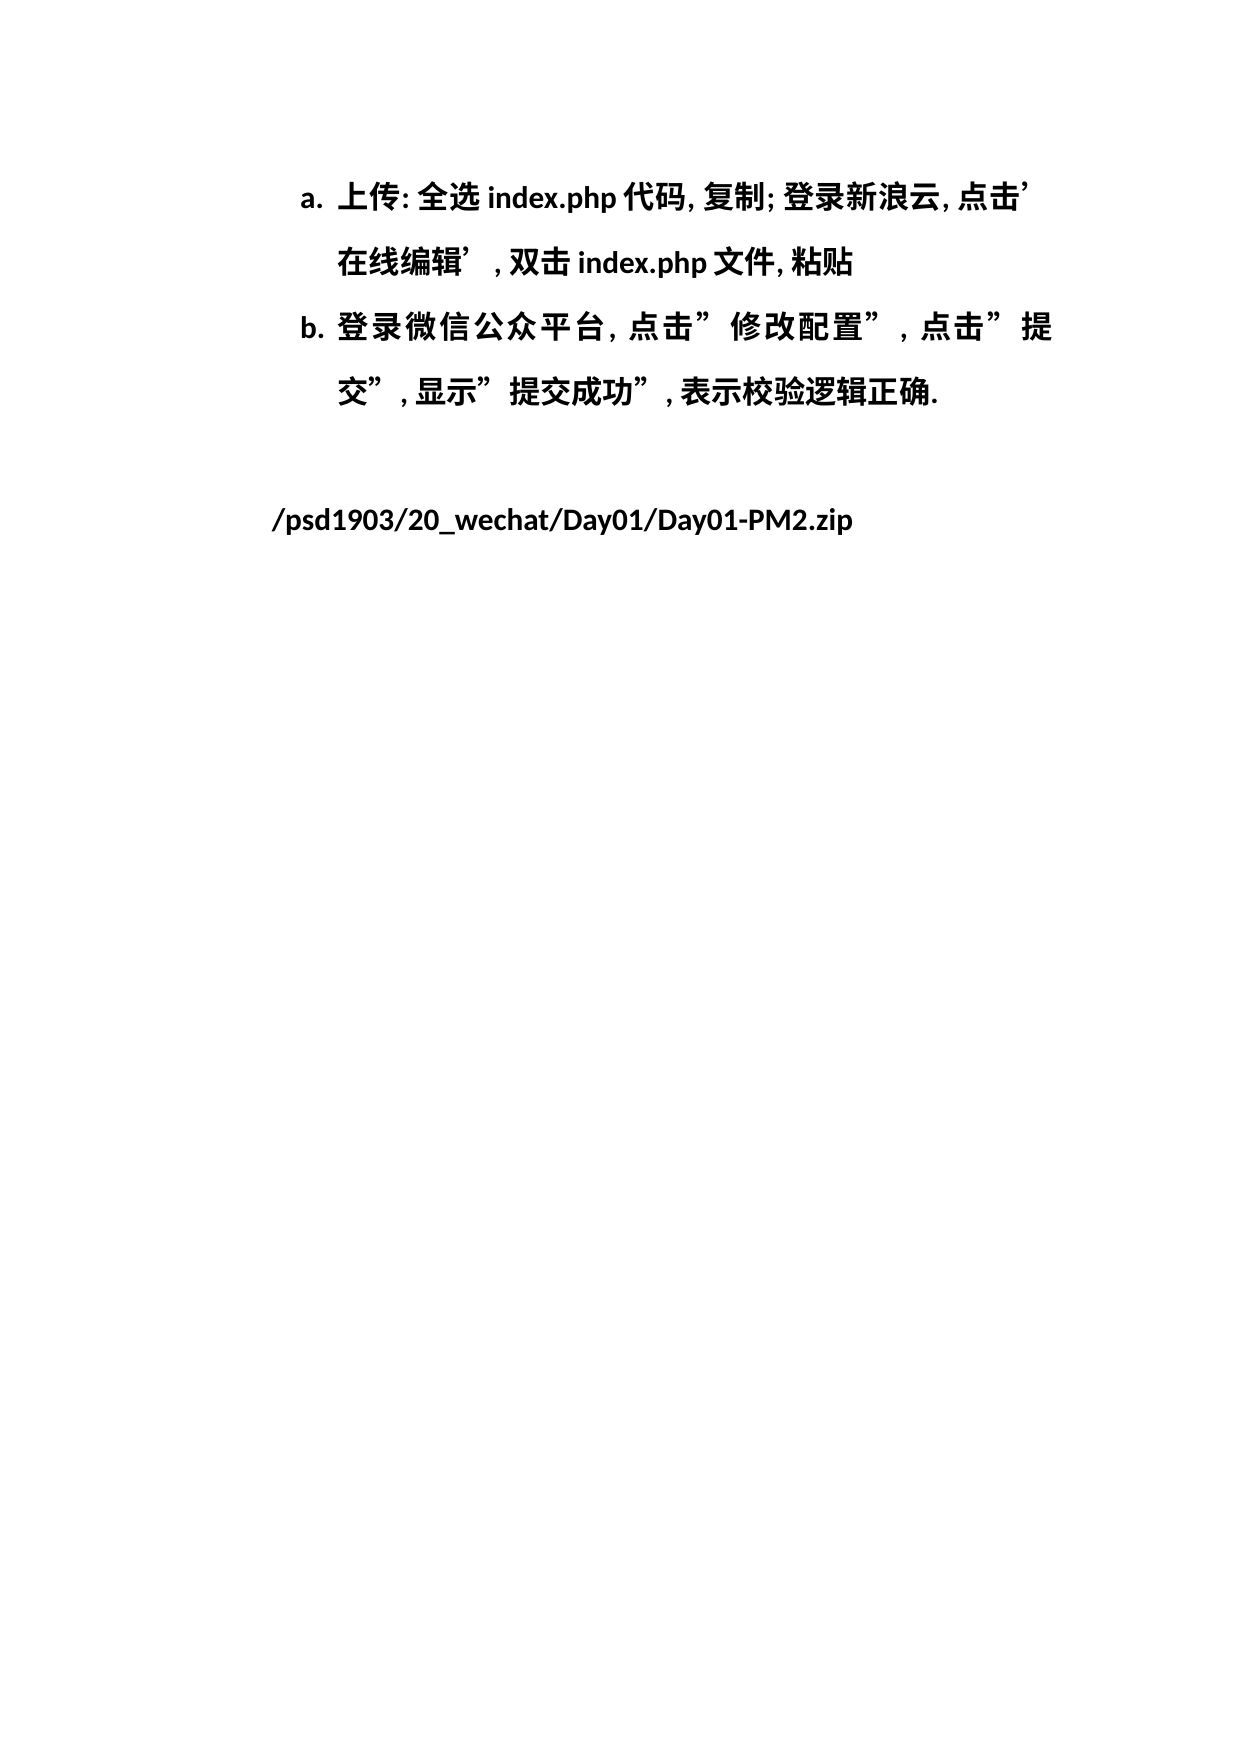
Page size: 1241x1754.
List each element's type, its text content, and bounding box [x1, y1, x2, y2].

list 登录微信公众平台, 点击”修改配置”, 点击”提交”, 显示”提交成功”, 表示校验逻辑正确. [300, 292, 1053, 422]
list 上传: 全选index.php代码, 复制; 登录新浪云, 点击’在线编辑’, 双击index.php文件, 粘贴 [300, 162, 1053, 292]
list /psd1903/20_wechat/Day01/Day01-PM2.zip [225, 487, 1053, 552]
